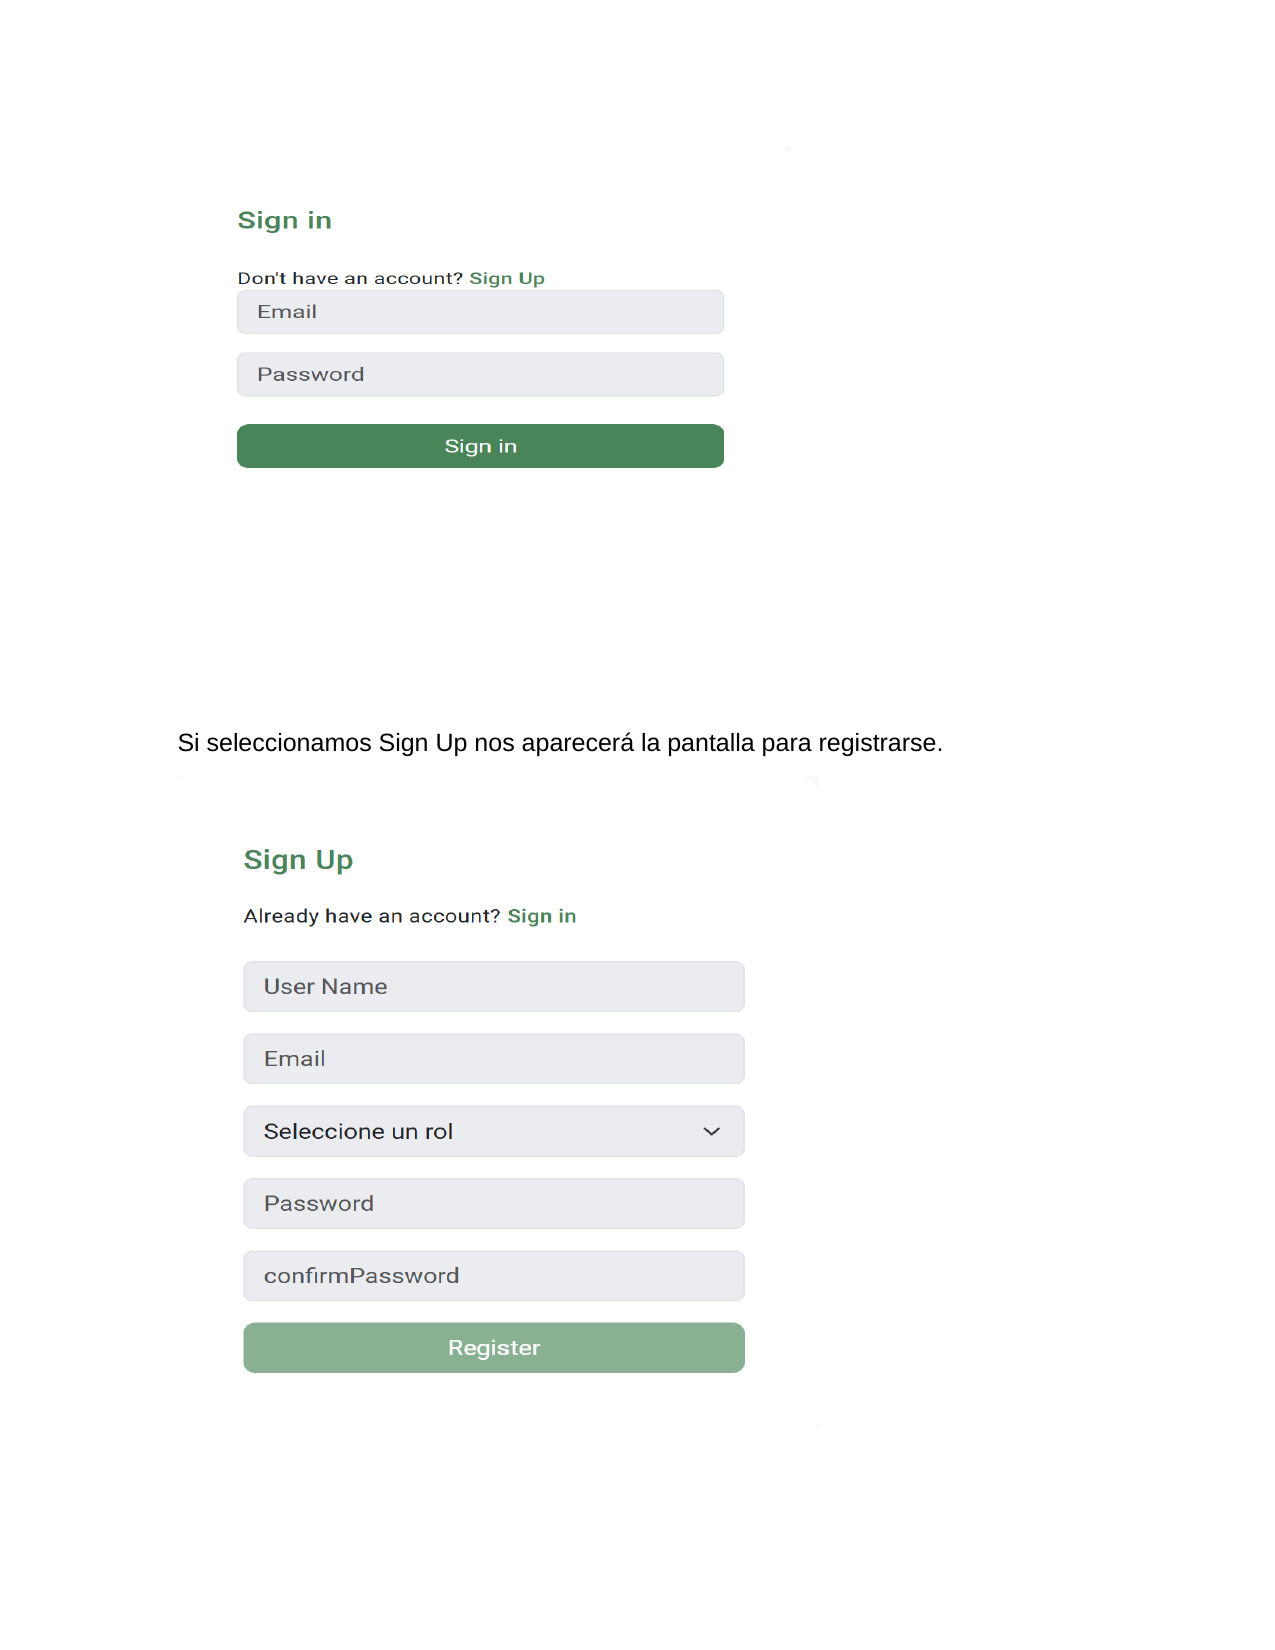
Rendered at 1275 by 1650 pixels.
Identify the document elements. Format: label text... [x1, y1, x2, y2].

picture [177, 776, 819, 1426]
text Si seleccionamos Sign Up nos aparecerá la pantalla para registrarse. [177, 728, 1098, 757]
picture [177, 147, 792, 662]
